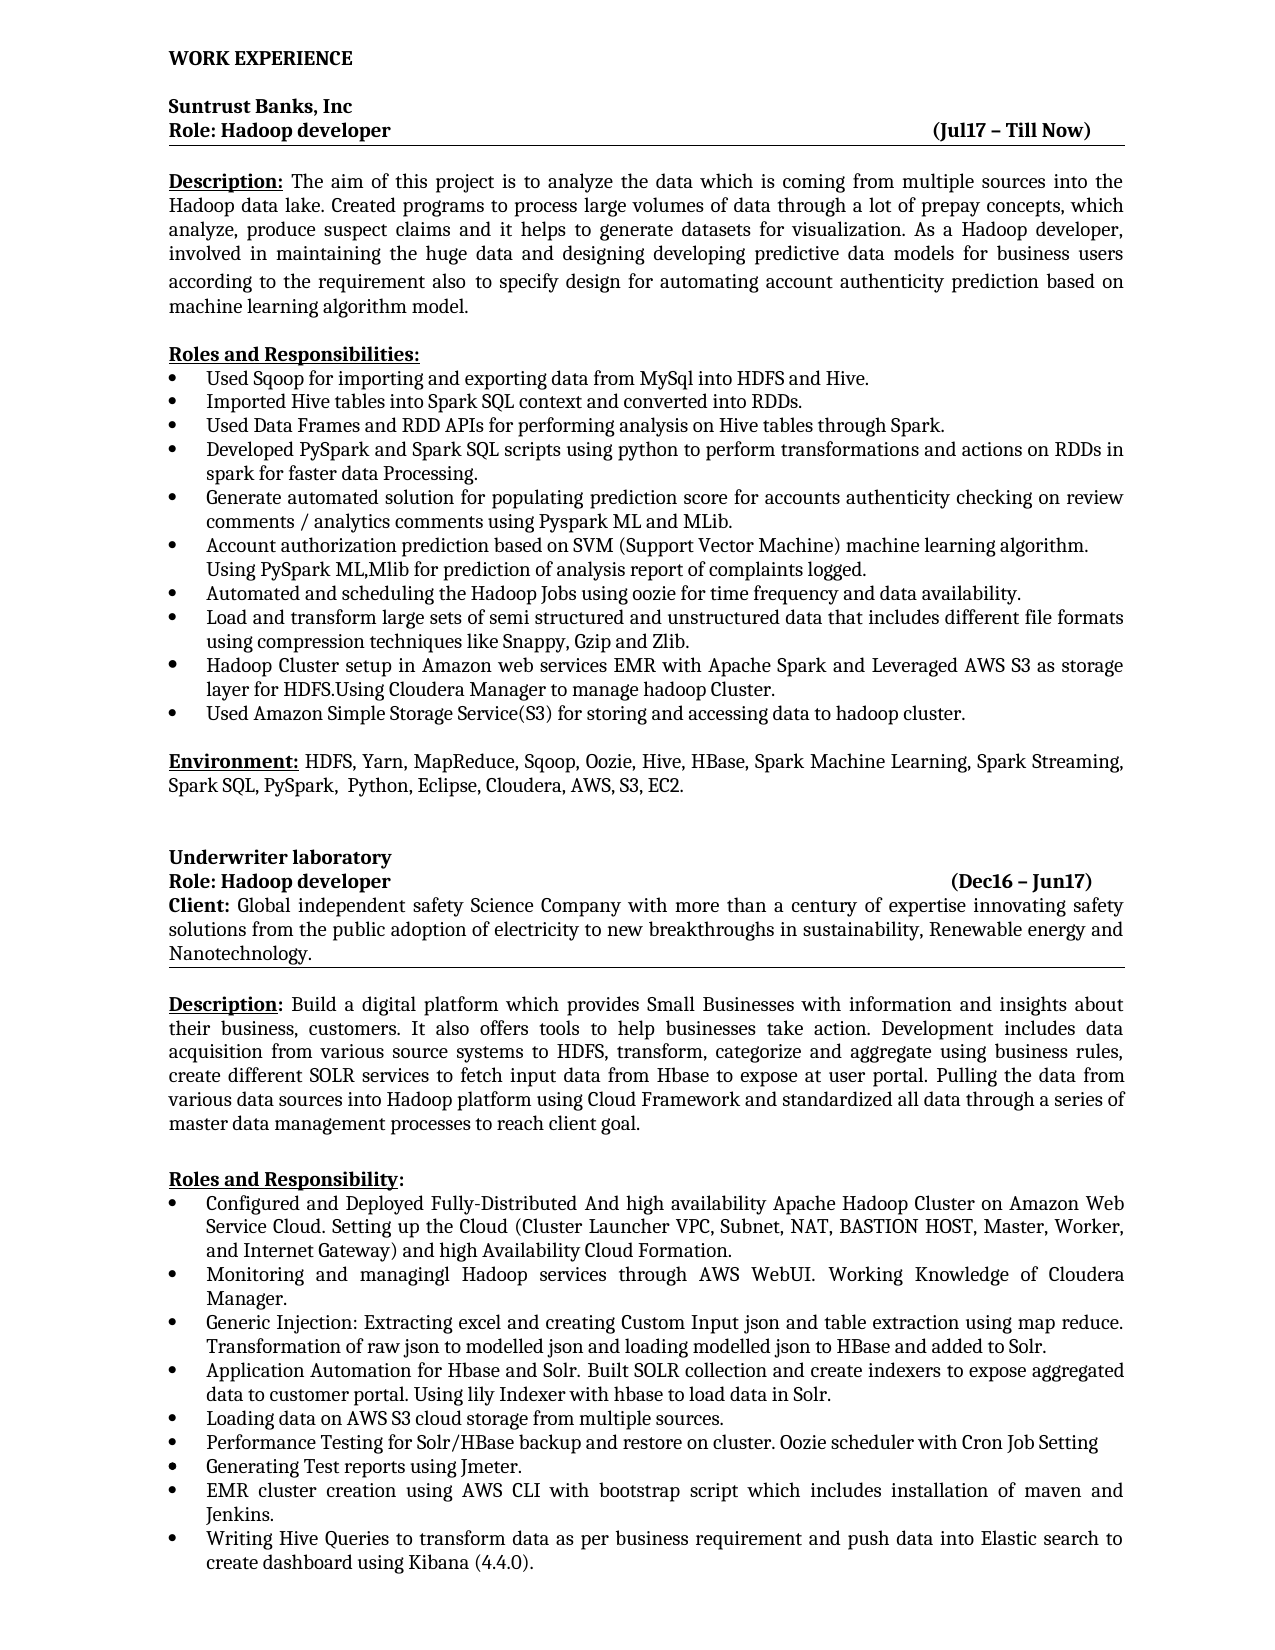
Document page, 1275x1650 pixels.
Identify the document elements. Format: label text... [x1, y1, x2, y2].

list Used Data Frames and RDD APIs for performing analysis on Hive tables through Spark. [169, 414, 1125, 438]
list Loading data on AWS S3 cloud storage from multiple sources. [169, 1407, 1125, 1431]
text Role: Hadoop developer (Jul17 – Till Now) [169, 119, 1125, 145]
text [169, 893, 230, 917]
text Client: Global independent safety Science Company with more than a century of expertise innovating safety solutions from the public adoption of electricity to new breakthroughs in sustainability, Renewable energy and Nanotechnology. [169, 941, 1125, 967]
list Account authorization prediction based on SVM (Support Vector Machine) machine learning algorithm. [169, 534, 1125, 558]
text Description: The aim of this project is to analyze the data which is coming from multiple sources into the Hadoop data lake. Created programs to process large volumes of data through a lot of prepay concepts, which analyze, produce suspect claims and it helps to generate datasets for visualization. As a Hadoop developer, involved in maintaining the huge data and designing developing predictive data models for business users according to the requirement also to specify design for automating account authenticity prediction based on machine learning algorithm model. [169, 170, 1125, 318]
list Used Amazon Simple Storage Service(S3) for storing and accessing data to hadoop cluster. [169, 702, 1125, 726]
list EMR cluster creation using AWS CLI with bootstrap script which includes installation of maven and Jenkins. [169, 1479, 1125, 1527]
list Developed PySpark and Spark SQL scripts using python to perform transformations and actions on RDDs in spark for faster data Processing. [169, 438, 1125, 486]
list Monitoring and managingl Hadoop services through AWS WebUI. Working Knowledge of Cloudera Manager. [169, 1263, 1125, 1311]
list Performance Testing for Solr/HBase backup and restore on cluster. Oozie scheduler with Cron Job Setting [169, 1431, 1125, 1455]
text Underwriter laboratory [169, 845, 1125, 869]
list Application Automation for Hbase and Solr. Built SOLR collection and create indexers to expose aggregated data to customer portal. Using lily Indexer with hbase to load data in Solr. [169, 1359, 1125, 1407]
text Suntrust Banks, Inc [169, 95, 1125, 119]
text Role: Hadoop developer (Dec16 – Jun17) [169, 869, 1125, 893]
list Hadoop Cluster setup in Amazon web services EMR with Apache Spark and Leveraged AWS S3 as storage layer for HDFS.Using Cloudera Manager to manage hadoop Cluster. [169, 654, 1125, 702]
text Using PySpark ML,Mlib for prediction of analysis report of complaints logged. [206, 558, 1125, 582]
list Used Sqoop for importing and exporting data from MySql into HDFS and Hive. [169, 366, 1125, 390]
text Environment: HDFS, Yarn, MapReduce, Sqoop, Oozie, Hive, HBase, Spark Machine Learning, Spark Streaming, Spark SQL, PySpark, Python, Eclipse, Cloudera, AWS, S3, EC2. [169, 749, 1125, 797]
list Configured and Deployed Fully-Distributed And high availability Apache Hadoop Cluster on Amazon Web Service Cloud. Setting up the Cloud (Cluster Launcher VPC, Subnet, NAT, BASTION HOST, Master, Worker, and Internet Gateway) and high Availability Cloud Formation. [169, 1191, 1125, 1263]
text WORK EXPERIENCE [169, 47, 1125, 71]
text Roles and Responsibilities: [169, 342, 1125, 366]
list Automated and scheduling the Hadoop Jobs using oozie for time frequency and data availability. [169, 582, 1125, 606]
list Writing Hive Queries to transform data as per business requirement and push data into Elastic search to create dashboard using Kibana (4.4.0). [169, 1527, 1125, 1574]
list Generic Injection: Extracting excel and creating Custom Input json and table extraction using map reduce. Transformation of raw json to modelled json and loading modelled json to HBase and added to Solr. [169, 1311, 1125, 1359]
text Roles and Responsibility: [169, 1167, 1125, 1191]
list Load and transform large sets of semi structured and unstructured data that includes different file formats using compression techniques like Snappy, Gzip and Zlib. [169, 606, 1125, 654]
list Imported Hive tables into Spark SQL context and converted into RDDs. [169, 390, 1125, 414]
text Description: Build a digital platform which provides Small Businesses with information and insights about their business, customers. It also offers tools to help businesses take action. Development includes data acquisition from various source systems to HDFS, transform, categorize and aggregate using business rules, create different SOLR services to fetch input data from Hbase to expose at user portal. Pulling the data from various data sources into Hadoop platform using Cloud Framework and standardized all data through a series of master data management processes to reach client goal. [169, 992, 1125, 1136]
list Generate automated solution for populating prediction score for accounts authenticity checking on review comments / analytics comments using Pyspark ML and MLib. [169, 486, 1125, 534]
list Generating Test reports using Jmeter. [169, 1455, 1125, 1479]
